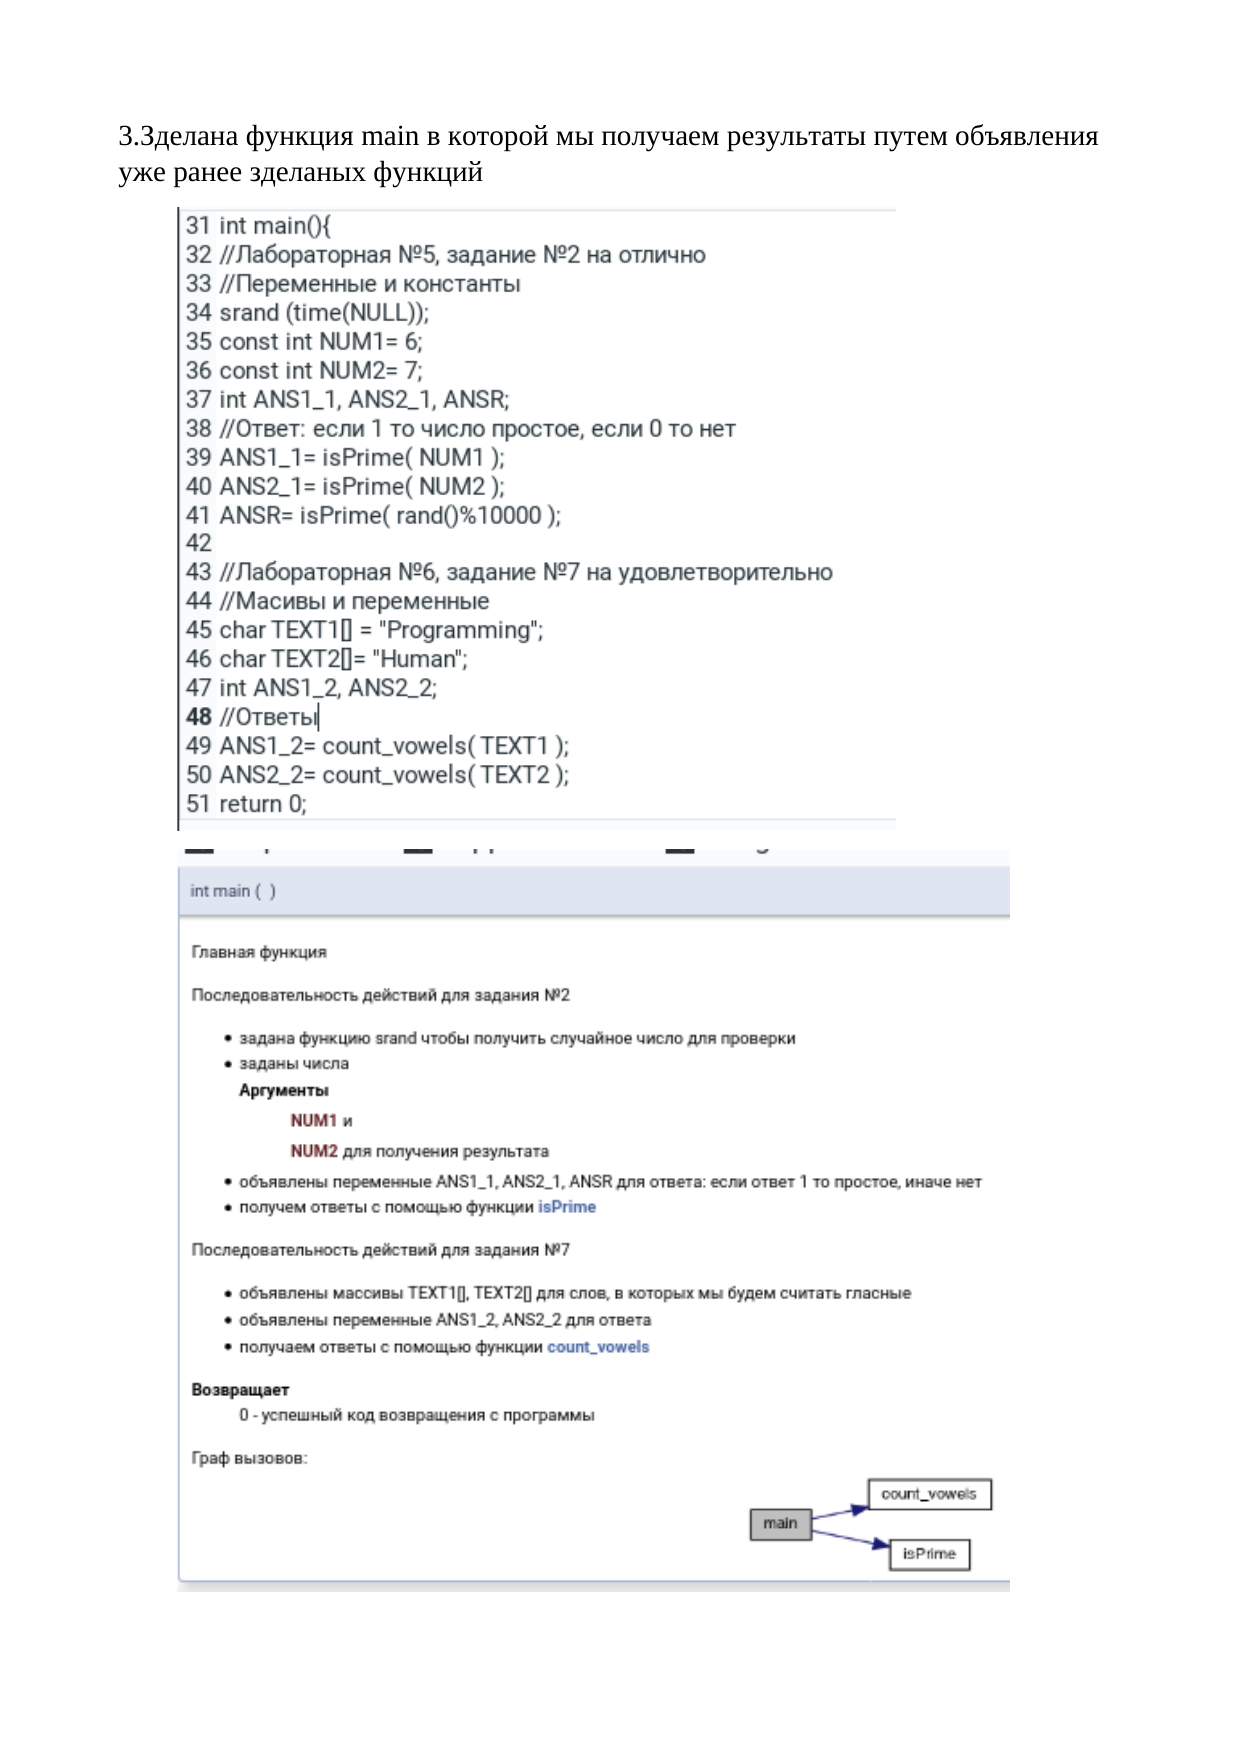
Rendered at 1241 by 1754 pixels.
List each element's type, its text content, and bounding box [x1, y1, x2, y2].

picture [177, 207, 896, 831]
picture [177, 849, 1010, 1592]
text 3.Зделана функция main в которой мы получаем результаты путем объявления уже ранее зделаных функций [118, 118, 1152, 188]
